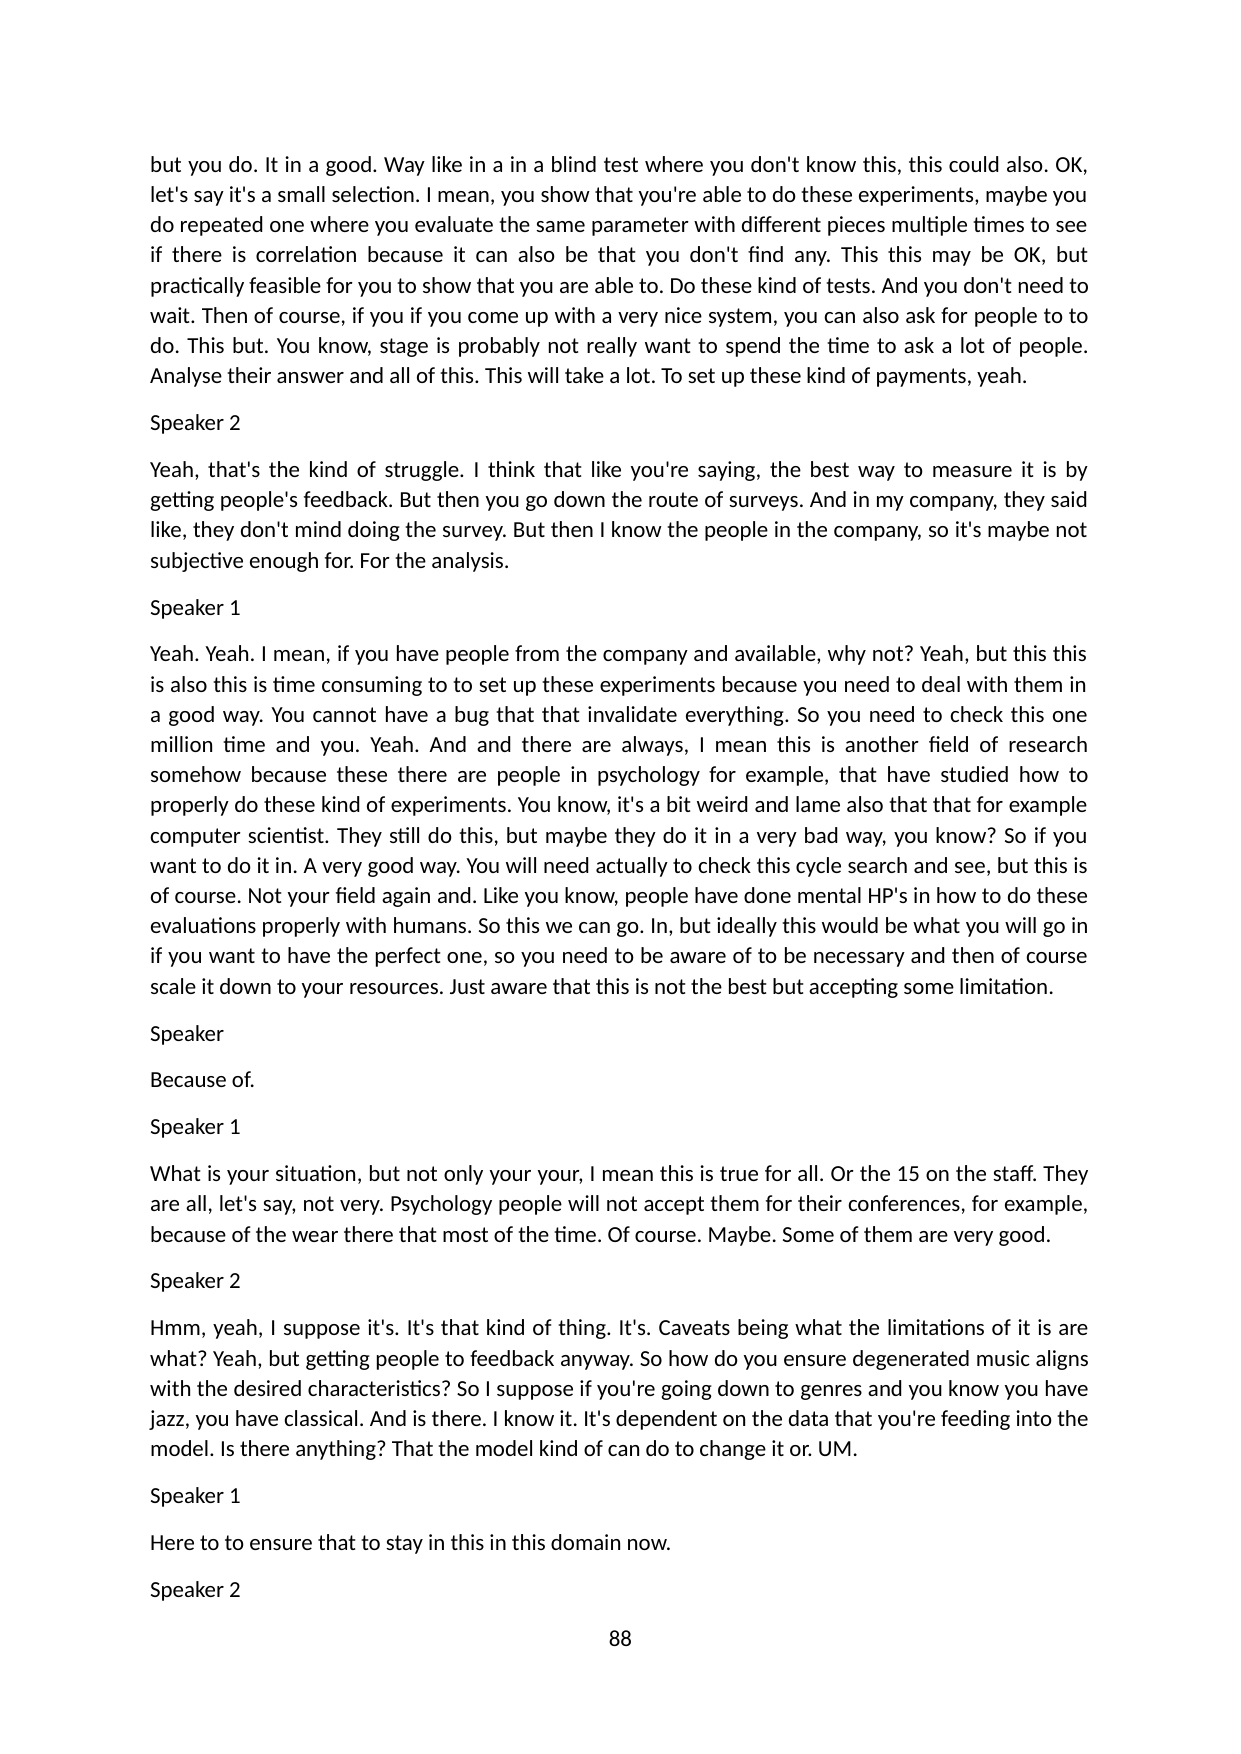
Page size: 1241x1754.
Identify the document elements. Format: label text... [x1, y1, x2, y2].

text Speaker 2 [150, 1267, 1090, 1295]
text What is your situation, but not only your your, I mean this is true for all. Or the 15 on the staff. They are all, let's say, not very. Psychology people will not accept them for their conferences, for example, because of the wear there that most of the time. Of course. Maybe. Some of them are very good. [150, 1159, 1090, 1248]
text Speaker 1 [150, 1112, 1090, 1141]
text Speaker 1 [150, 593, 1090, 621]
text Speaker [150, 1019, 1090, 1047]
text Here to to ensure that to stay in this in this domain now. [150, 1528, 1090, 1556]
text Hmm, yeah, I suppose it's. It's that kind of thing. It's. Caveats being what the limitations of it is are what? Yeah, but getting people to feedback anyway. So how do you ensure degenerated music aligns with the desired characteristics? So I suppose if you're going down to genres and you know you have jazz, you have classical. And is there. I know it. It's dependent on the data that you're feeding into the model. Is there anything? That the model kind of can do to change it or. UM. [150, 1313, 1090, 1462]
text Speaker 2 [150, 1575, 1090, 1603]
text Speaker 1 [150, 1481, 1090, 1509]
text Yeah, that's the kind of struggle. I think that like you're saying, the best way to measure it is by getting people's feedback. But then you go down the route of surveys. And in my company, they said like, they don't mind doing the survey. But then I know the people in the company, so it's maybe not subjective enough for. For the analysis. [150, 455, 1090, 574]
text Because of. [150, 1066, 1090, 1094]
text Yeah. Yeah. I mean, if you have people from the company and available, why not? Yeah, but this this is also this is time consuming to to set up these experiments because you need to deal with them in a good way. You cannot have a bug that that invalidate everything. So you need to check this one million time and you. Yeah. And and there are always, I mean this is another field of research somehow because these there are people in psychology for example, that have studied how to properly do these kind of experiments. You know, it's a bit weird and lame also that that for example computer scientist. They still do this, but maybe they do it in a very bad way, you know? So if you want to do it in. A very good way. You will need actually to check this cycle search and see, but this is of course. Not your field again and. Like you know, people have done mental HP's in how to do these evaluations properly with humans. So this we can go. In, but ideally this would be what you will go in if you want to have the perfect one, so you need to be aware of to be necessary and then of course scale it down to your resources. Just aware that this is not the best but accepting some limitation. [150, 639, 1090, 1000]
text Speaker 2 [150, 408, 1090, 436]
